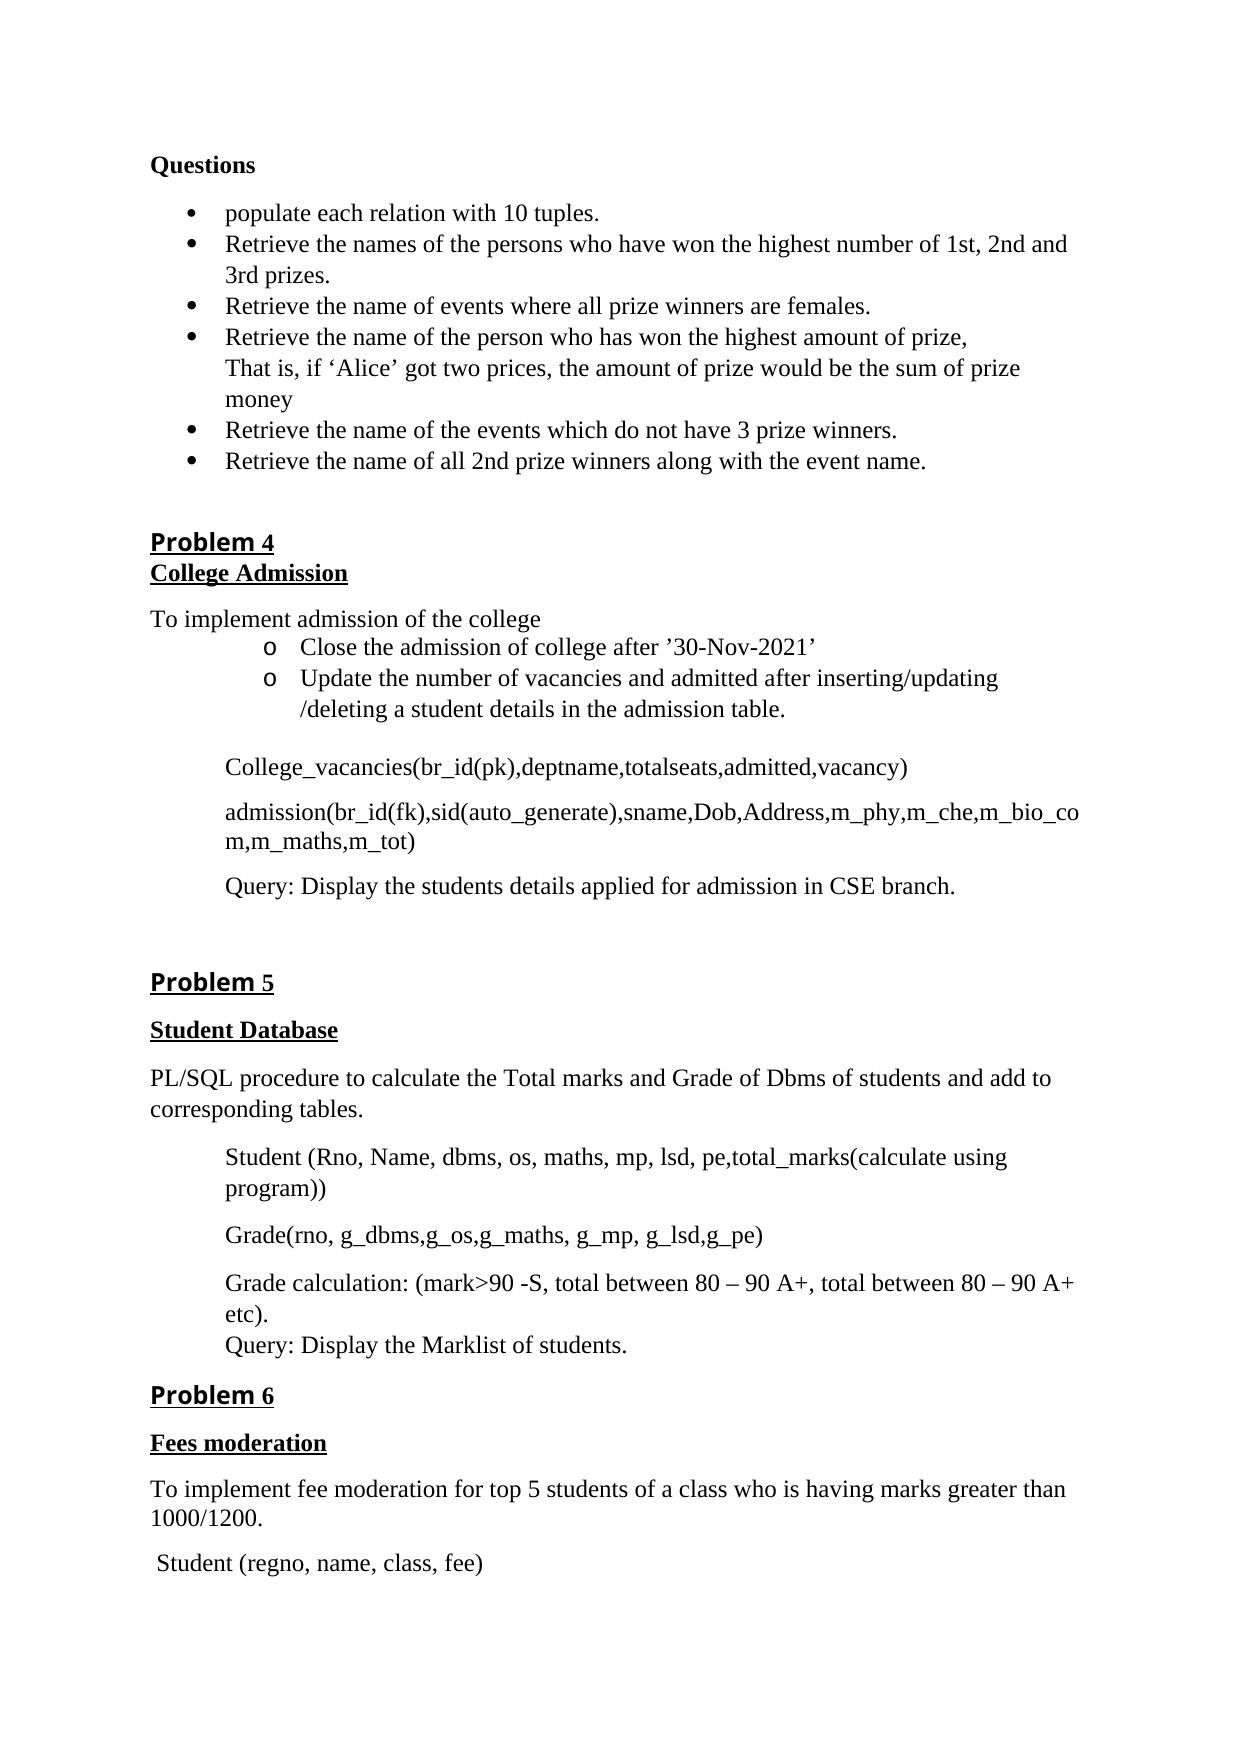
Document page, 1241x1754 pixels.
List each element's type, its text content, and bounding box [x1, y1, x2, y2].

list Retrieve the name of the person who has won the highest amount of prize, [187, 322, 1090, 351]
text College Admission [150, 558, 1090, 587]
list Retrieve the names of the persons who have won the highest number of 1st, 2nd and 3rd prizes. [187, 229, 1090, 289]
text Student (regno, name, class, fee) [150, 1548, 1090, 1577]
text PL/SQL procedure to calculate the Total marks and Grade of Dbms of students and add to corresponding tables. [150, 1063, 1090, 1123]
text Student Database [150, 1015, 1090, 1044]
text admission(br_id(fk),sid(auto_generate),sname,Dob,Address,m_phy,m_che,m_bio_com,m_maths,m_tot) [225, 797, 1090, 854]
text Problem 6 [150, 1378, 1090, 1412]
list Query: Display the Marklist of students. [225, 1330, 1090, 1359]
text To implement fee moderation for top 5 students of a class who is having marks greater than 1000/1200. [150, 1474, 1090, 1531]
text College_vacancies(br_id(pk),deptname,totalseats,admitted,vacancy) [225, 752, 1090, 780]
list Retrieve the name of the events which do not have 3 prize winners. [187, 415, 1090, 444]
list Update the number of vacancies and admitted after inserting/updating /deleting a student details in the admission table. [262, 663, 1090, 723]
list Close the admission of college after ’30-Nov-2021’ [262, 632, 1090, 663]
text Grade(rno, g_dbms,g_os,g_maths, g_mp, g_lsd,g_pe) [150, 1220, 1090, 1249]
list populate each relation with 10 tuples. [187, 198, 1090, 227]
text To implement admission of the college [150, 604, 1090, 632]
text Problem 4 [150, 524, 1090, 558]
text Problem 5 [150, 964, 1090, 998]
list That is, if ‘Alice’ got two prices, the amount of prize would be the sum of prize money [225, 353, 1090, 413]
list Retrieve the name of events where all prize winners are females. [187, 291, 1090, 320]
text Query: Display the students details applied for admission in CSE branch. [225, 871, 1090, 900]
list Grade calculation: (mark>90 -S, total between 80 – 90 A+, total between 80 – 90 A+ etc). [225, 1268, 1090, 1328]
list Student (Rno, Name, dbms, os, maths, mp, lsd, pe,total_marks(calculate using program)) [225, 1142, 1090, 1201]
text Questions [150, 150, 1090, 179]
list Retrieve the name of all 2nd prize winners along with the event name. [187, 446, 1090, 475]
text Fees moderation [150, 1428, 1090, 1457]
